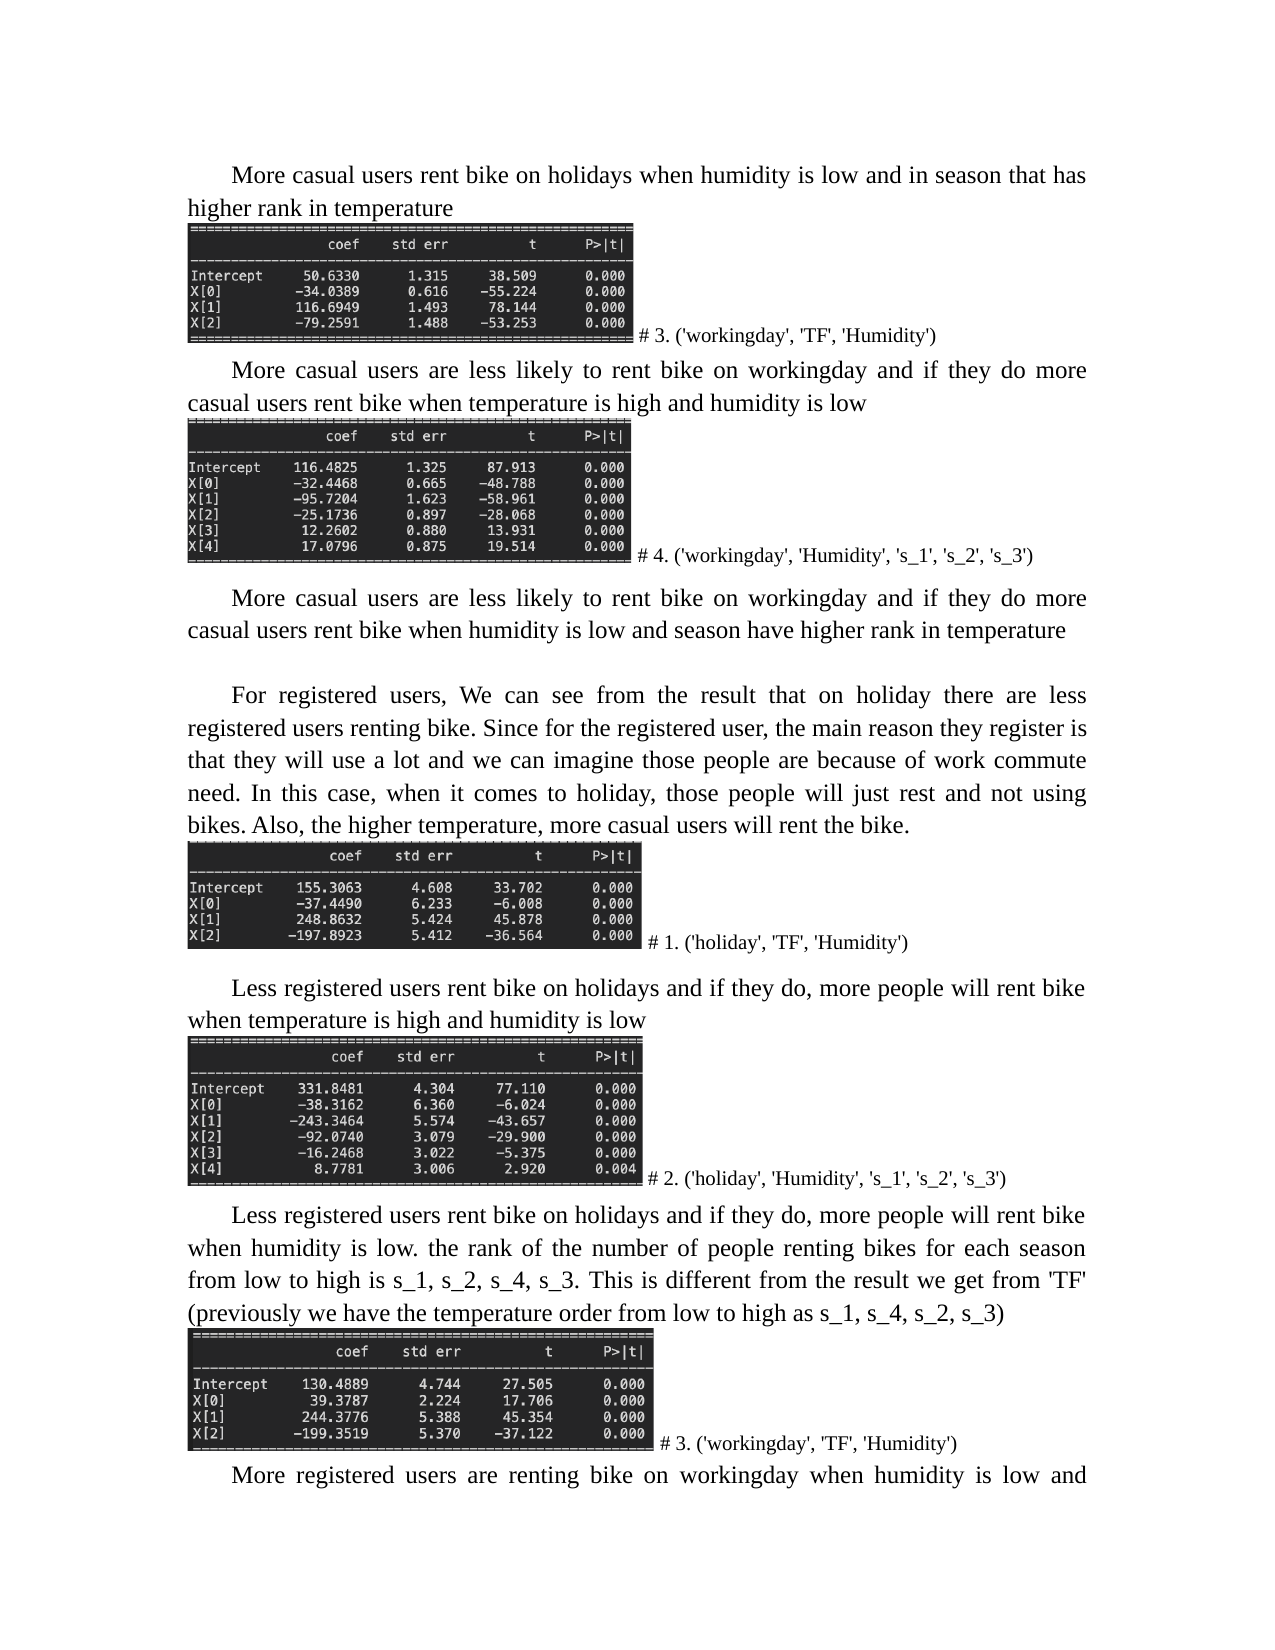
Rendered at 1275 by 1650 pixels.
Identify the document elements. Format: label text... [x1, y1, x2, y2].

text More casual users are less likely to rent bike on workingday and if they do more casual users rent bike when humidity is low and season have higher rank in temperature [187, 581, 1087, 646]
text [187, 1459, 1087, 1491]
picture [187, 1328, 654, 1451]
text Less registered users rent bike on holidays and if they do, more people will rent bike when temperature is high and humidity is low [187, 971, 1087, 1036]
picture [187, 1036, 643, 1186]
text More casual users rent bike on holidays when humidity is low and in season that has higher rank in temperature [187, 159, 1087, 224]
text Less registered users rent bike on holidays and if they do, more people will rent bike when humidity is low. the rank of the number of people renting bikes for each season from low to high is s_1, s_2, s_4, s_3. This is different from the result we get from 'TF' (previously we have the temperature order from low to high as s_1, s_4, s_2, s_3) [187, 1199, 1087, 1329]
text For registered users, We can see from the result that on holiday there are less registered users renting bike. Since for the registered user, the main reason they register is that they will use a lot and we can imagine those people are because of work commute need. In this case, when it comes to holiday, those people will just rest and not using bikes. Also, the higher temperature, more casual users will rent the bike. [187, 679, 1087, 841]
picture [187, 418, 632, 563]
picture [187, 223, 634, 343]
picture [187, 841, 642, 949]
text More casual users are less likely to rent bike on workingday and if they do more casual users rent bike when temperature is high and humidity is low [187, 354, 1087, 419]
